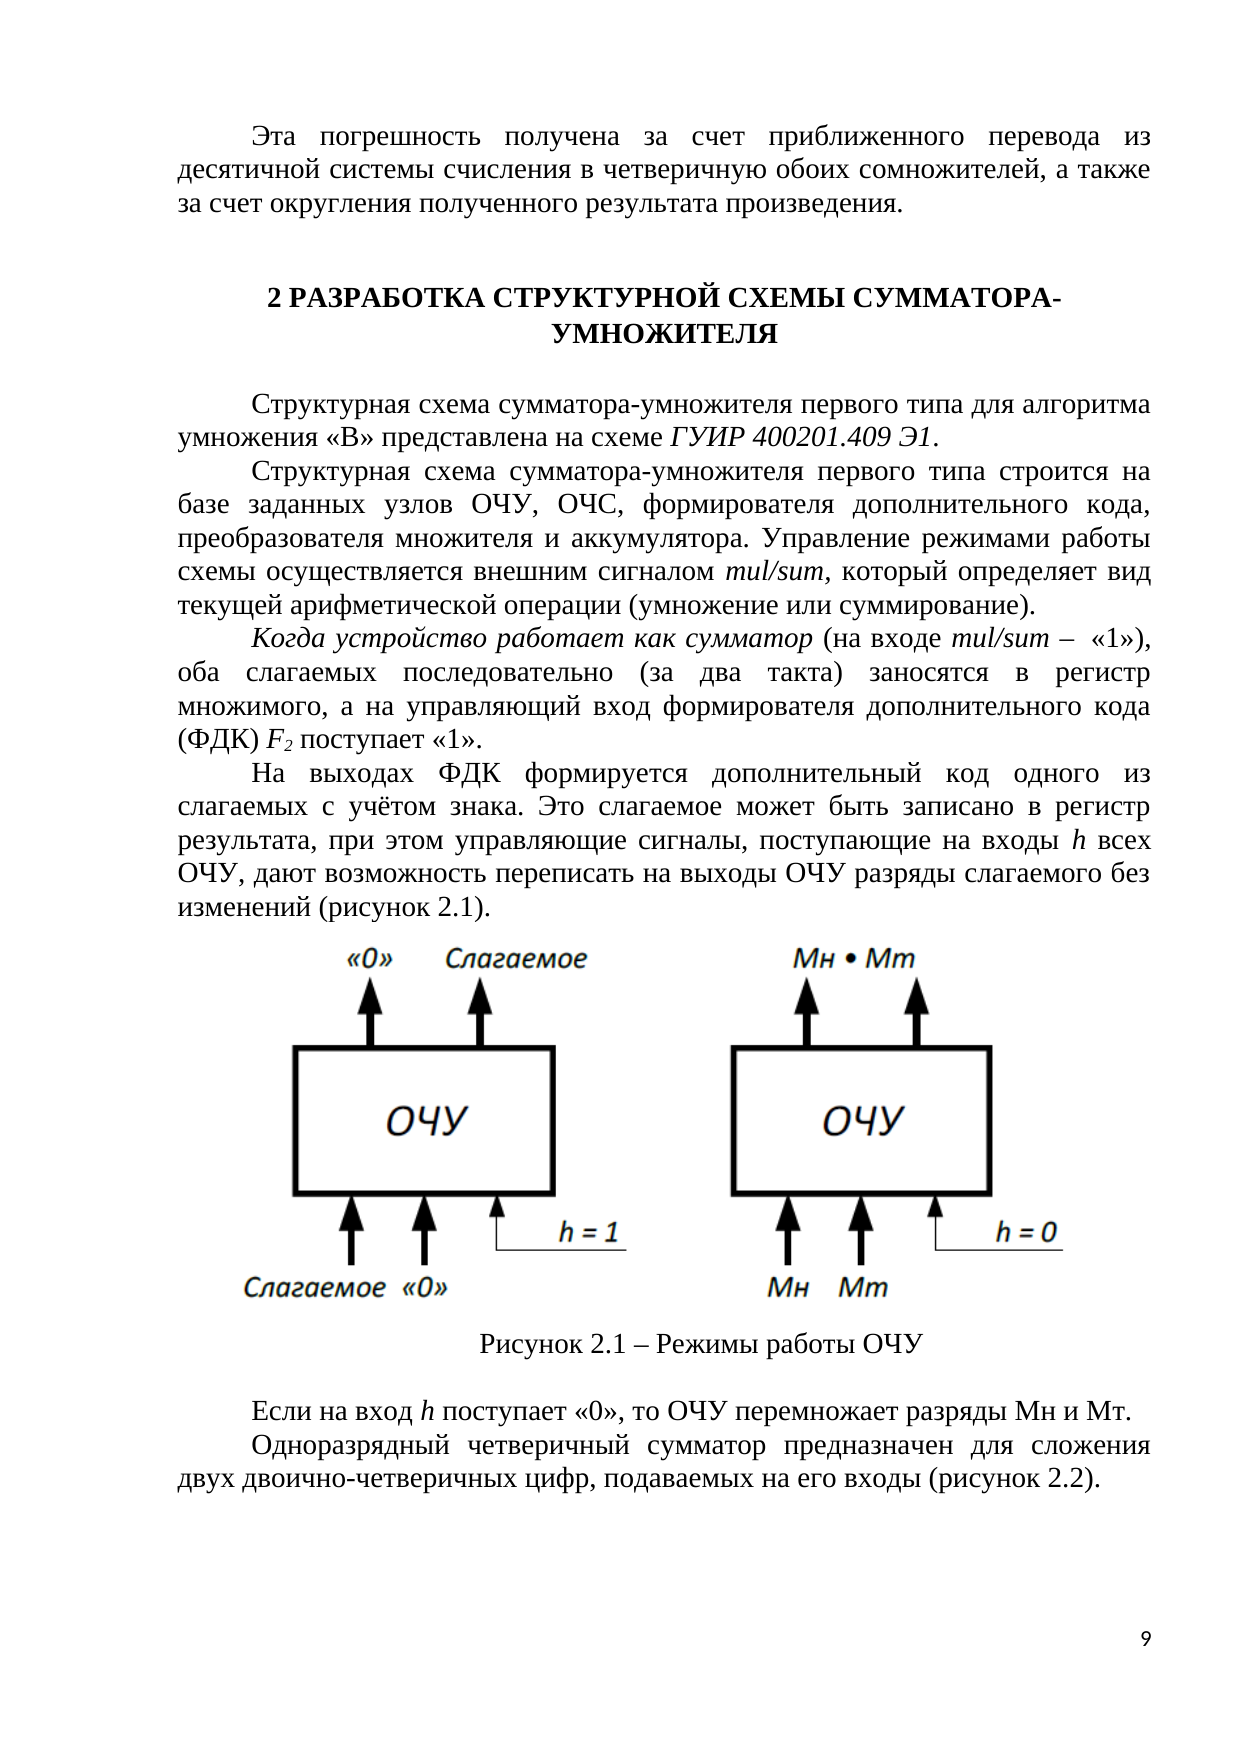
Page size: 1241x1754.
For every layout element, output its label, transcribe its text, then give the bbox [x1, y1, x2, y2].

text Когда устройство работает как сумматор (на входе mul/sum – «1»), оба слагаемых последовательно (за два такта) заносятся в регистр множимого, а на управляющий вход формирователя дополнительного кода (ФДК) F2 поступает «1». [177, 621, 1152, 755]
text Структурная схема сумматора-умножителя первого типа строится на базе заданных узлов ОЧУ, ОЧС, формирователя дополнительного кода, преобразователя множителя и аккумулятора. Управление режимами работы схемы осуществляется внешним сигналом mul/sum, который определяет вид текущей арифметической операции (умножение или суммирование). [177, 453, 1152, 621]
text Эта погрешность получена за счет приближенного перевода из десятичной системы счисления в четверичную обоих сомножителей, а также за счет округления полученного результата произведения. [177, 118, 1152, 219]
subtitle 2 РАЗРАБОТКА СТРУКТУРНОЙ СХЕМЫ СУММАТОРА-УМНОЖИТЕЛЯ [177, 280, 1152, 349]
text На выходах ФДК формируется дополнительный код одного из слагаемых с учётом знака. Это слагаемое может быть записано в регистр результата, при этом управляющие сигналы, поступающие на входы h всех ОЧУ, дают возможность переписать на выходы ОЧУ разряды слагаемого без изменений (рисунок 2.1). [177, 755, 1152, 922]
text Если на вход h поступает «0», то ОЧУ перемножает разряды Мн и Мт. [177, 1393, 1152, 1427]
text Одноразрядный четверичный сумматор предназначен для сложения двух двоично-четверичных цифр, подаваемых на его входы (рисунок 2.2). [177, 1427, 1152, 1494]
text Рисунок 2.1 – Режимы работы ОЧУ [177, 1326, 1152, 1360]
picture [224, 922, 1105, 1327]
text Структурная схема сумматора-умножителя первого типа для алгоритма умножения «B» представлена на схеме ГУИР 400201.409 Э1. [177, 386, 1152, 453]
